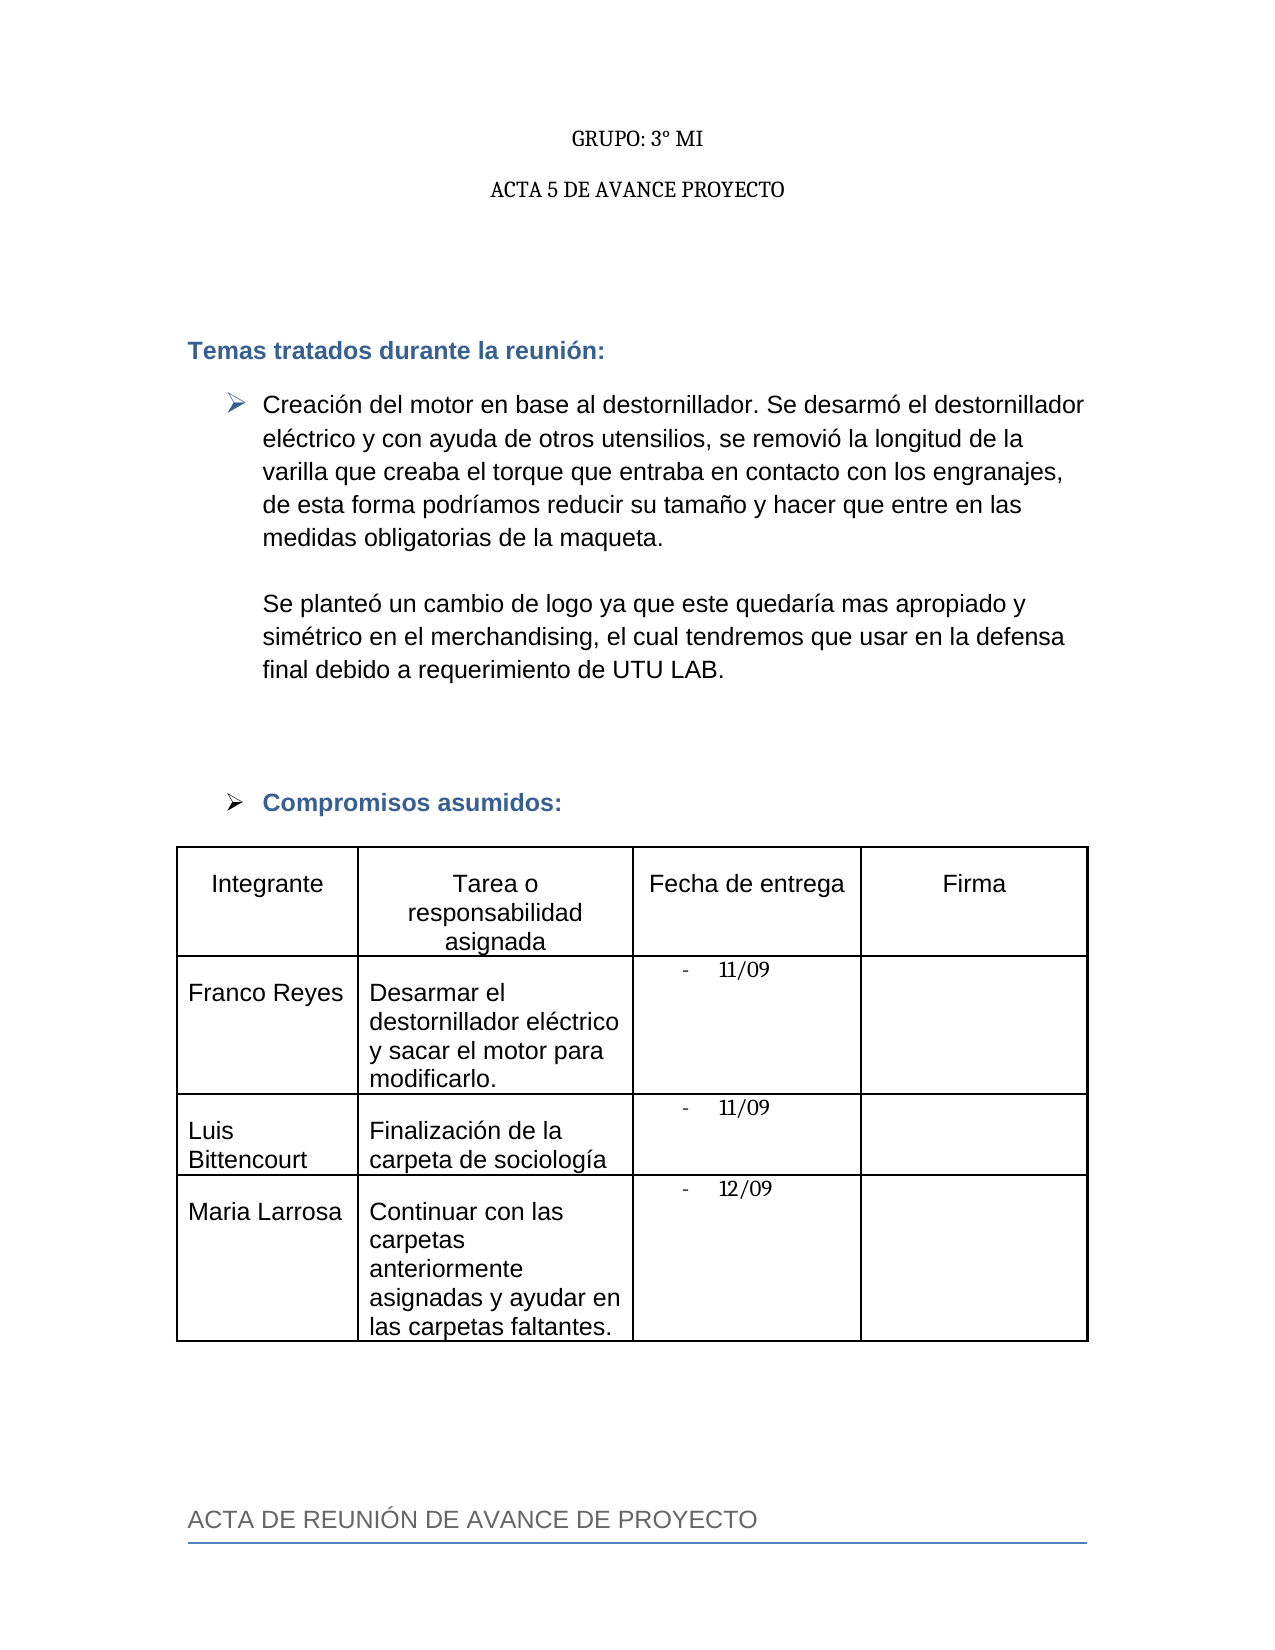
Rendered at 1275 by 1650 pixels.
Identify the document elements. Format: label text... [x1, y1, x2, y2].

table_cell Luis Bittencourt [178, 1095, 357, 1173]
table_header Integrante [178, 848, 357, 955]
table_cell Desarmar el destornillador eléctrico y sacar el motor para modificarlo. [359, 957, 632, 1093]
table_cell [862, 1176, 1086, 1340]
table_cell 11/09 [634, 957, 860, 1093]
table_cell Maria Larrosa [178, 1176, 357, 1340]
table_cell [862, 957, 1086, 1093]
table_cell [862, 1095, 1086, 1173]
table_header Firma [862, 848, 1086, 955]
subtitle Compromisos asumidos: [225, 788, 1087, 817]
subtitle Creación del motor en base al destornillador. Se desarmó el destornillador eléctrico y con ayuda de otros utensilios, se removió la longitud de la varilla que creaba el torque que entraba en contacto con los engranajes, de esta forma podríamos reducir su tamaño y hacer que entre en las medidas obligatorias de la maqueta. Se planteó un cambio de logo ya que este quedaría mas apropiado y simétrico en el merchandising, el cual tendremos que usar en la defensa final debido a requerimiento de UTU LAB. [225, 390, 1087, 758]
subtitle Temas tratados durante la reunión: [187, 336, 1087, 364]
table_cell 11/09 [634, 1095, 860, 1173]
table_cell Continuar con las carpetas anteriormente asignadas y ayudar en las carpetas faltantes. [359, 1176, 632, 1340]
table_header Tarea o responsabilidad asignada [359, 848, 632, 955]
table_cell Franco Reyes [178, 957, 357, 1093]
table_header Fecha de entrega [634, 848, 860, 955]
table_cell Finalización de la carpeta de sociología [359, 1095, 632, 1173]
table_cell 12/09 [634, 1176, 860, 1340]
